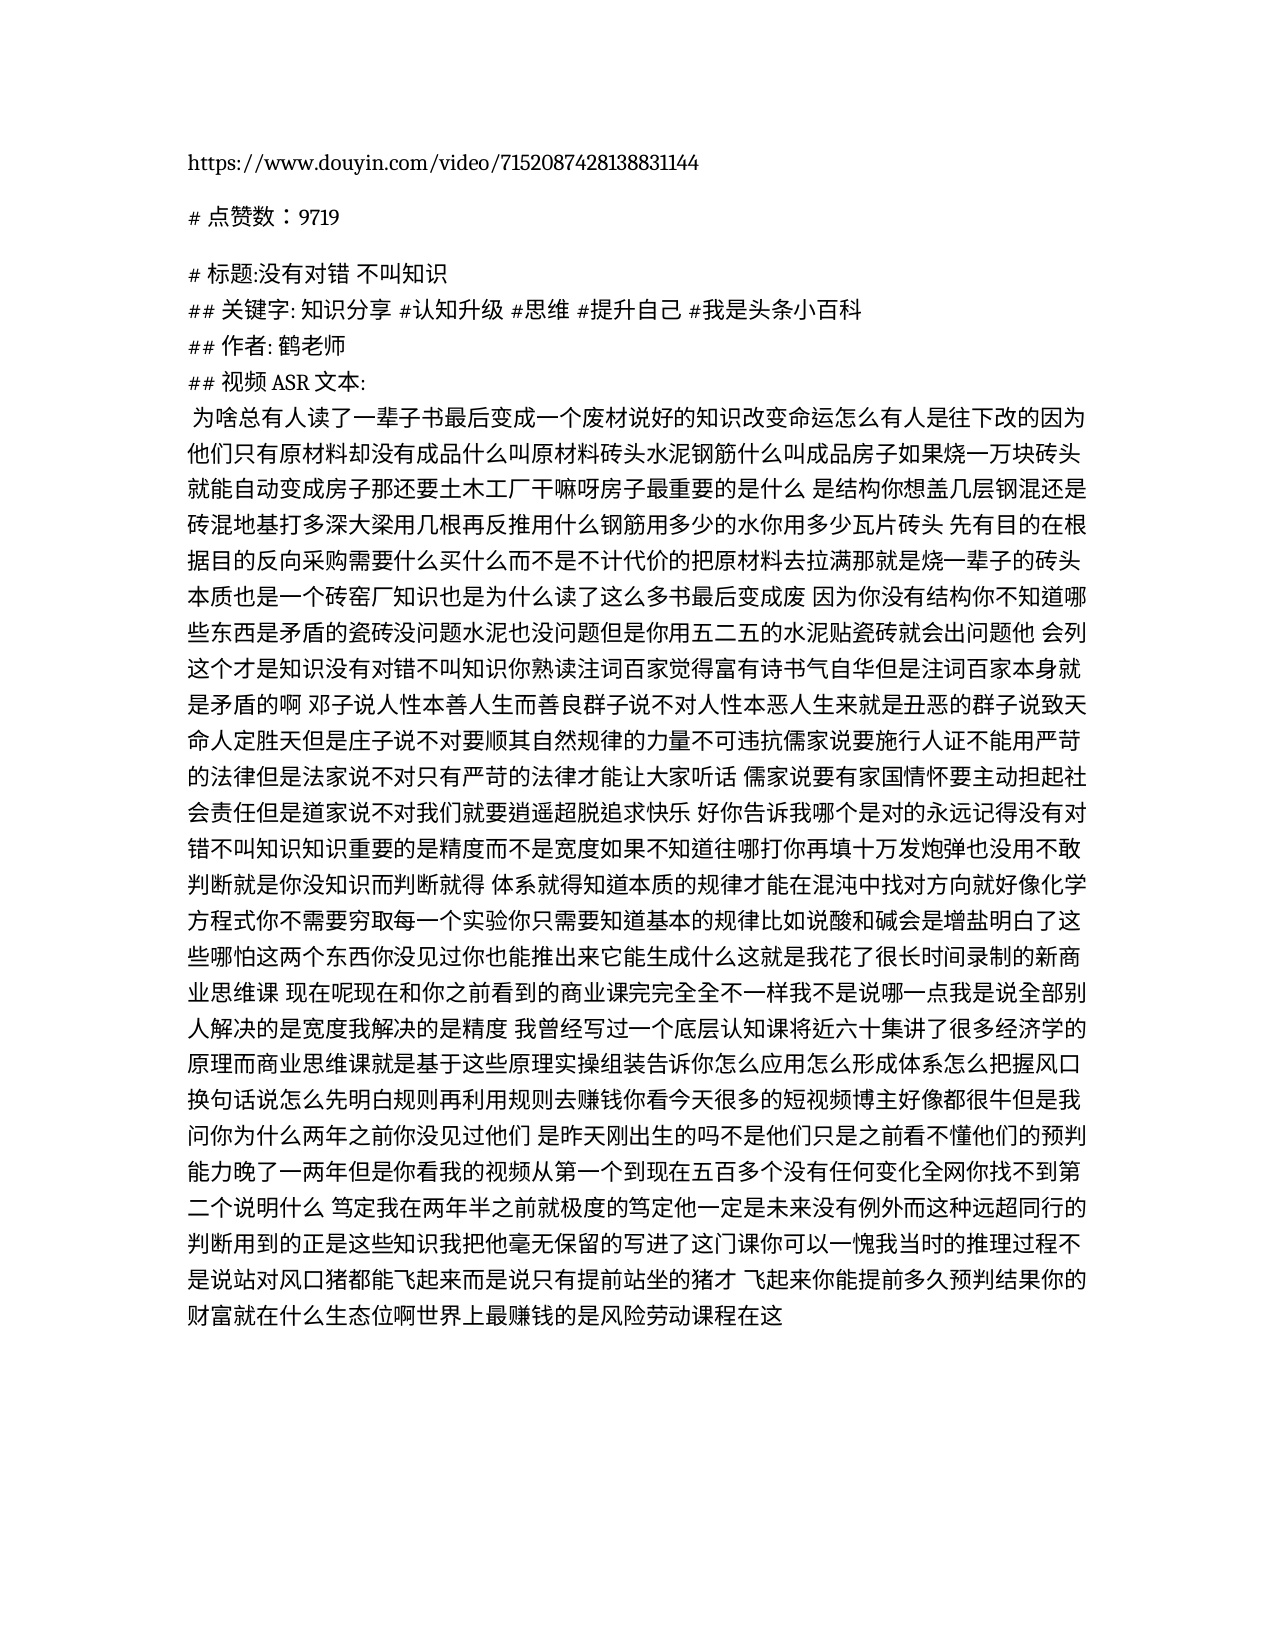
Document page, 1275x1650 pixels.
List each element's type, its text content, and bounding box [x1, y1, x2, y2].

text # 点赞数：9719 [187, 201, 1087, 232]
text https://www.douyin.com/video/7152087428138831144 [187, 150, 1087, 176]
text # 标题:没有对错 不叫知识 ## 关键字: 知识分享 #认知升级 #思维 #提升自己 #我是头条小百科 ## 作者: 鹤老师 ## 视频ASR文本: 为啥总有人读了一辈子书最后变成一个废材说好的知识改变命运怎么有人是往下改的因为他们只有原材料却没有成品什么叫原材料砖头水泥钢筋什么叫成品房子如果烧一万块砖头就能自动变成房子那还要土木工厂干嘛呀房子最重要的是什么 是结构你想盖几层钢混还是砖混地基打多深大梁用几根再反推用什么钢筋用多少的水你用多少瓦片砖头 先有目的在根据目的反向采购需要什么买什么而不是不计代价的把原材料去拉满那就是烧一辈子的砖头本质也是一个砖窑厂知识也是为什么读了这么多书最后变成废 因为你没有结构你不知道哪些东西是矛盾的瓷砖没问题水泥也没问题但是你用五二五的水泥贴瓷砖就会出问题他 会列这个才是知识没有对错不叫知识你熟读注词百家觉得富有诗书气自华但是注词百家本身就是矛盾的啊 邓子说人性本善人生而善良群子说不对人性本恶人生来就是丑恶的群子说致天命人定胜天但是庄子说不对要顺其自然规律的力量不可违抗儒家说要施行人证不能用严苛的法律但是法家说不对只有严苛的法律才能让大家听话 儒家说要有家国情怀要主动担起社会责任但是道家说不对我们就要逍遥超脱追求快乐 好你告诉我哪个是对的永远记得没有对错不叫知识知识重要的是精度而不是宽度如果不知道往哪打你再填十万发炮弹也没用不敢判断就是你没知识而判断就得 体系就得知道本质的规律才能在混沌中找对方向就好像化学方程式你不需要穷取每一个实验你只需要知道基本的规律比如说酸和碱会是增盐明白了这些哪怕这两个东西你没见过你也能推出来它能生成什么这就是我花了很长时间录制的新商业思维课 现在呢现在和你之前看到的商业课完完全全不一样我不是说哪一点我是说全部别人解决的是宽度我解决的是精度 我曾经写过一个底层认知课将近六十集讲了很多经济学的原理而商业思维课就是基于这些原理实操组装告诉你怎么应用怎么形成体系怎么把握风口 换句话说怎么先明白规则再利用规则去赚钱你看今天很多的短视频博主好像都很牛但是我问你为什么两年之前你没见过他们 是昨天刚出生的吗不是他们只是之前看不懂他们的预判能力晚了一两年但是你看我的视频从第一个到现在五百多个没有任何变化全网你找不到第二个说明什么 笃定我在两年半之前就极度的笃定他一定是未来没有例外而这种远超同行的判断用到的正是这些知识我把他毫无保留的写进了这门课你可以一愧我当时的推理过程不是说站对风口猪都能飞起来而是说只有提前站坐的猪才 飞起来你能提前多久预判结果你的财富就在什么生态位啊世界上最赚钱的是风险劳动课程在这 [187, 258, 1087, 1331]
